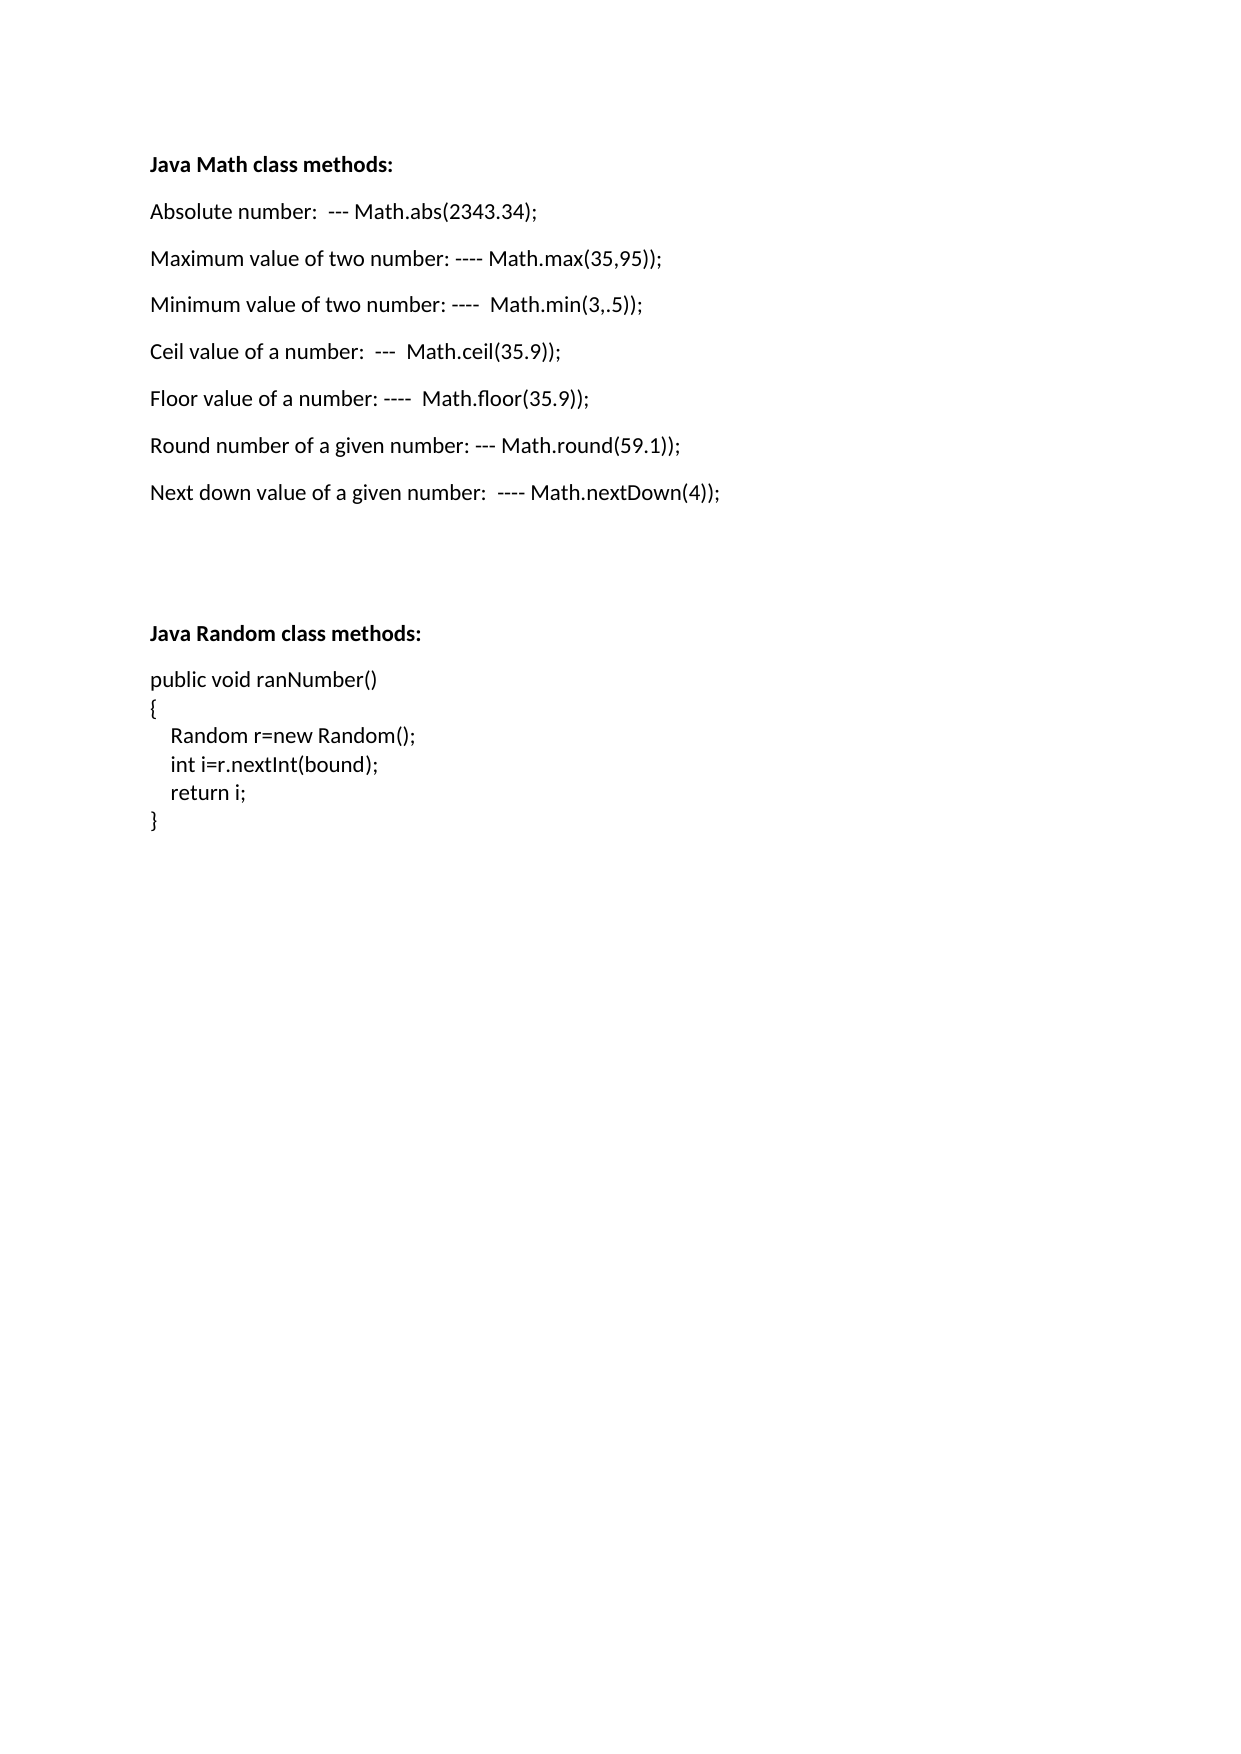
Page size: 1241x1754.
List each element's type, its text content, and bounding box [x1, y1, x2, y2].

text Absolute number: --- Math.abs(2343.34); [150, 197, 1090, 225]
text Maximum value of two number: ---- Math.max(35,95)); [150, 244, 1090, 272]
text Minimum value of two number: ---- Math.min(3,.5)); [150, 291, 1090, 319]
text Floor value of a number: ---- Math.floor(35.9)); [150, 384, 1090, 412]
text Java Math class methods: [150, 150, 1090, 178]
text return i; [150, 778, 1090, 806]
text { [150, 694, 1090, 722]
text Random r=new Random(); [150, 722, 1090, 750]
text public void ranNumber() [150, 666, 1090, 694]
text } [150, 806, 1090, 834]
text Round number of a given number: --- Math.round(59.1)); [150, 431, 1090, 459]
text Ceil value of a number: --- Math.ceil(35.9)); [150, 337, 1090, 366]
text int i=r.nextInt(bound); [150, 750, 1090, 778]
text Java Random class methods: [150, 619, 1090, 647]
text Next down value of a given number: ---- Math.nextDown(4)); [150, 478, 1090, 506]
